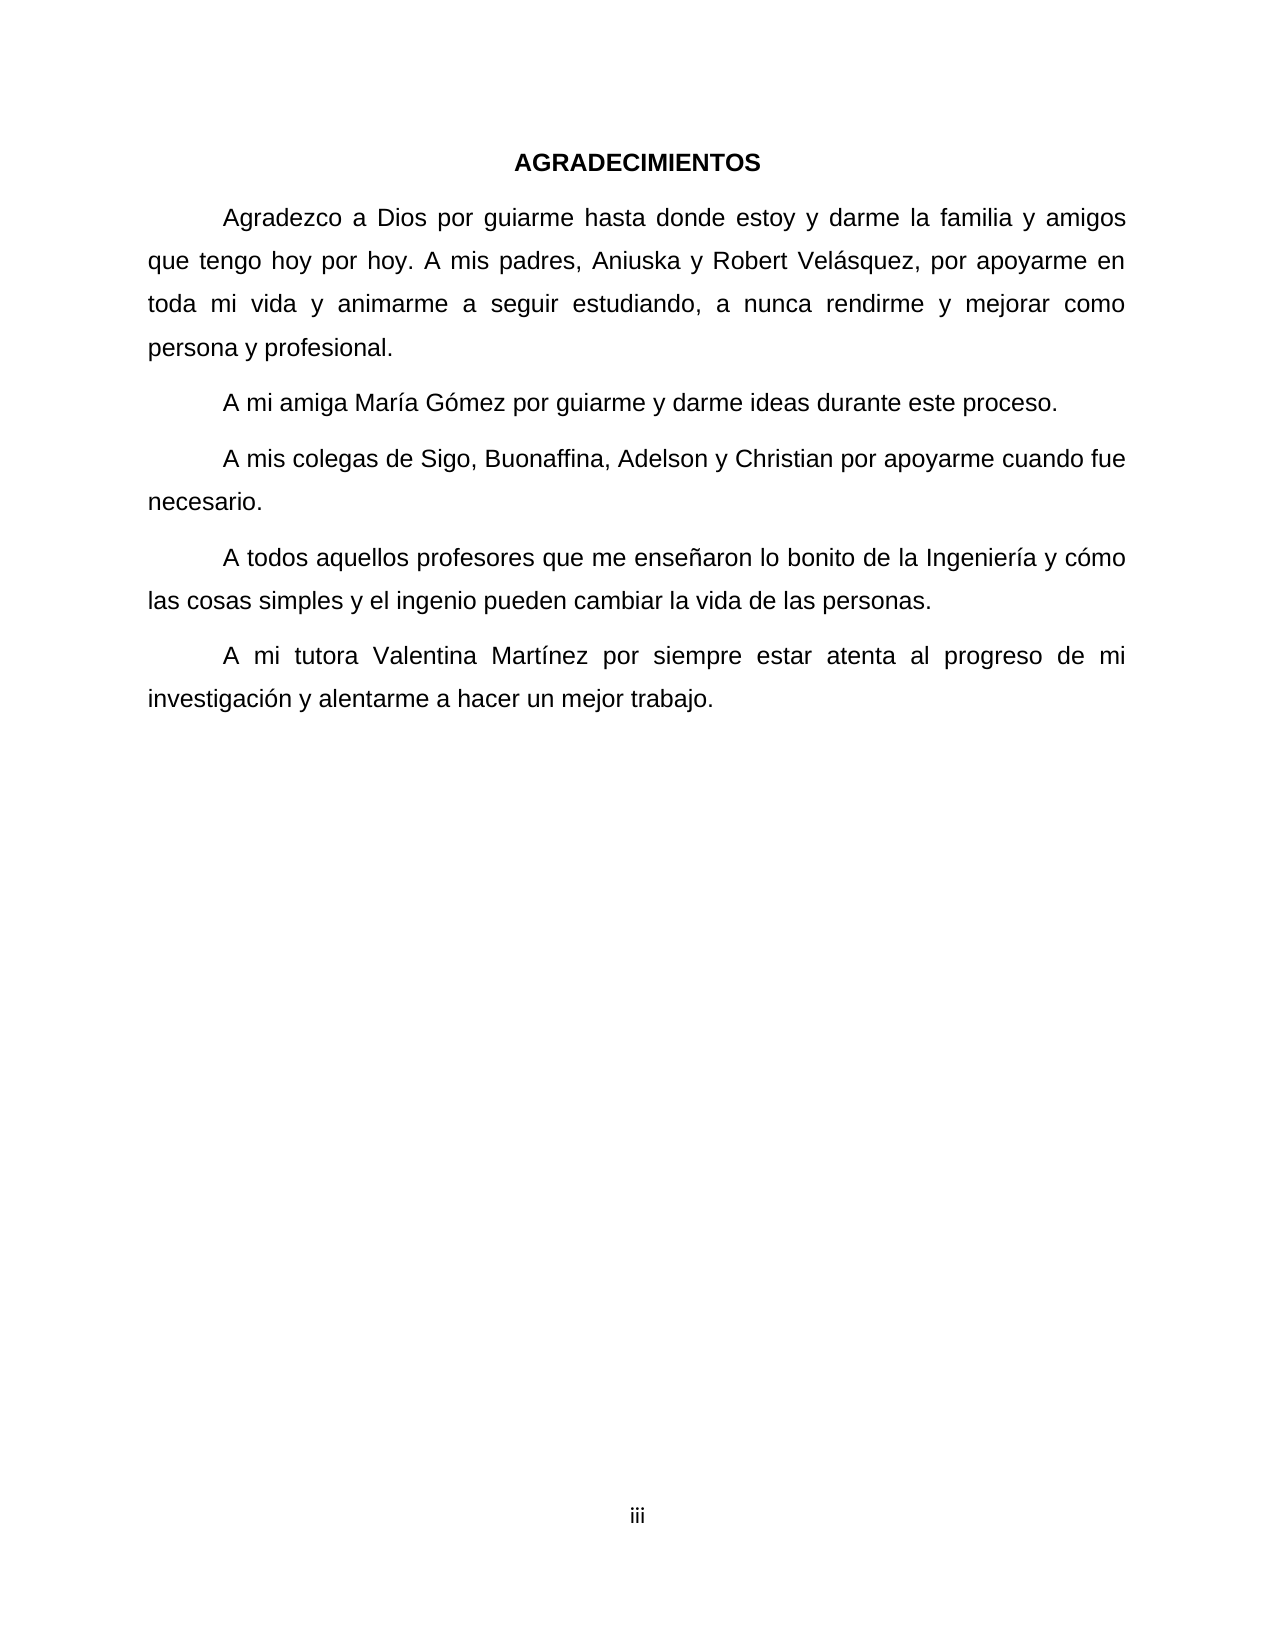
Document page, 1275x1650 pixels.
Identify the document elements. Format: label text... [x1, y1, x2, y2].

text Agradezco a Dios por guiarme hasta donde estoy y darme la familia y amigos que tengo hoy por hoy. A mis padres, Aniuska y Robert Velásquez, por apoyarme en toda mi vida y animarme a seguir estudiando, a nunca rendirme y mejorar como persona y profesional. [148, 203, 1127, 361]
text A todos aquellos profesores que me enseñaron lo bonito de la Ingeniería y cómo las cosas simples y el ingenio pueden cambiar la vida de las personas. [148, 543, 1127, 614]
text AGRADECIMIENTOS [148, 148, 1127, 176]
text A mi tutora Valentina Martínez por siempre estar atenta al progreso de mi investigación y alentarme a hacer un mejor trabajo. [148, 641, 1127, 713]
text A mis colegas de Sigo, Buonaffina, Adelson y Christian por apoyarme cuando fue necesario. [148, 444, 1127, 516]
text A mi amiga María Gómez por guiarme y darme ideas durante este proceso. [148, 388, 1127, 417]
